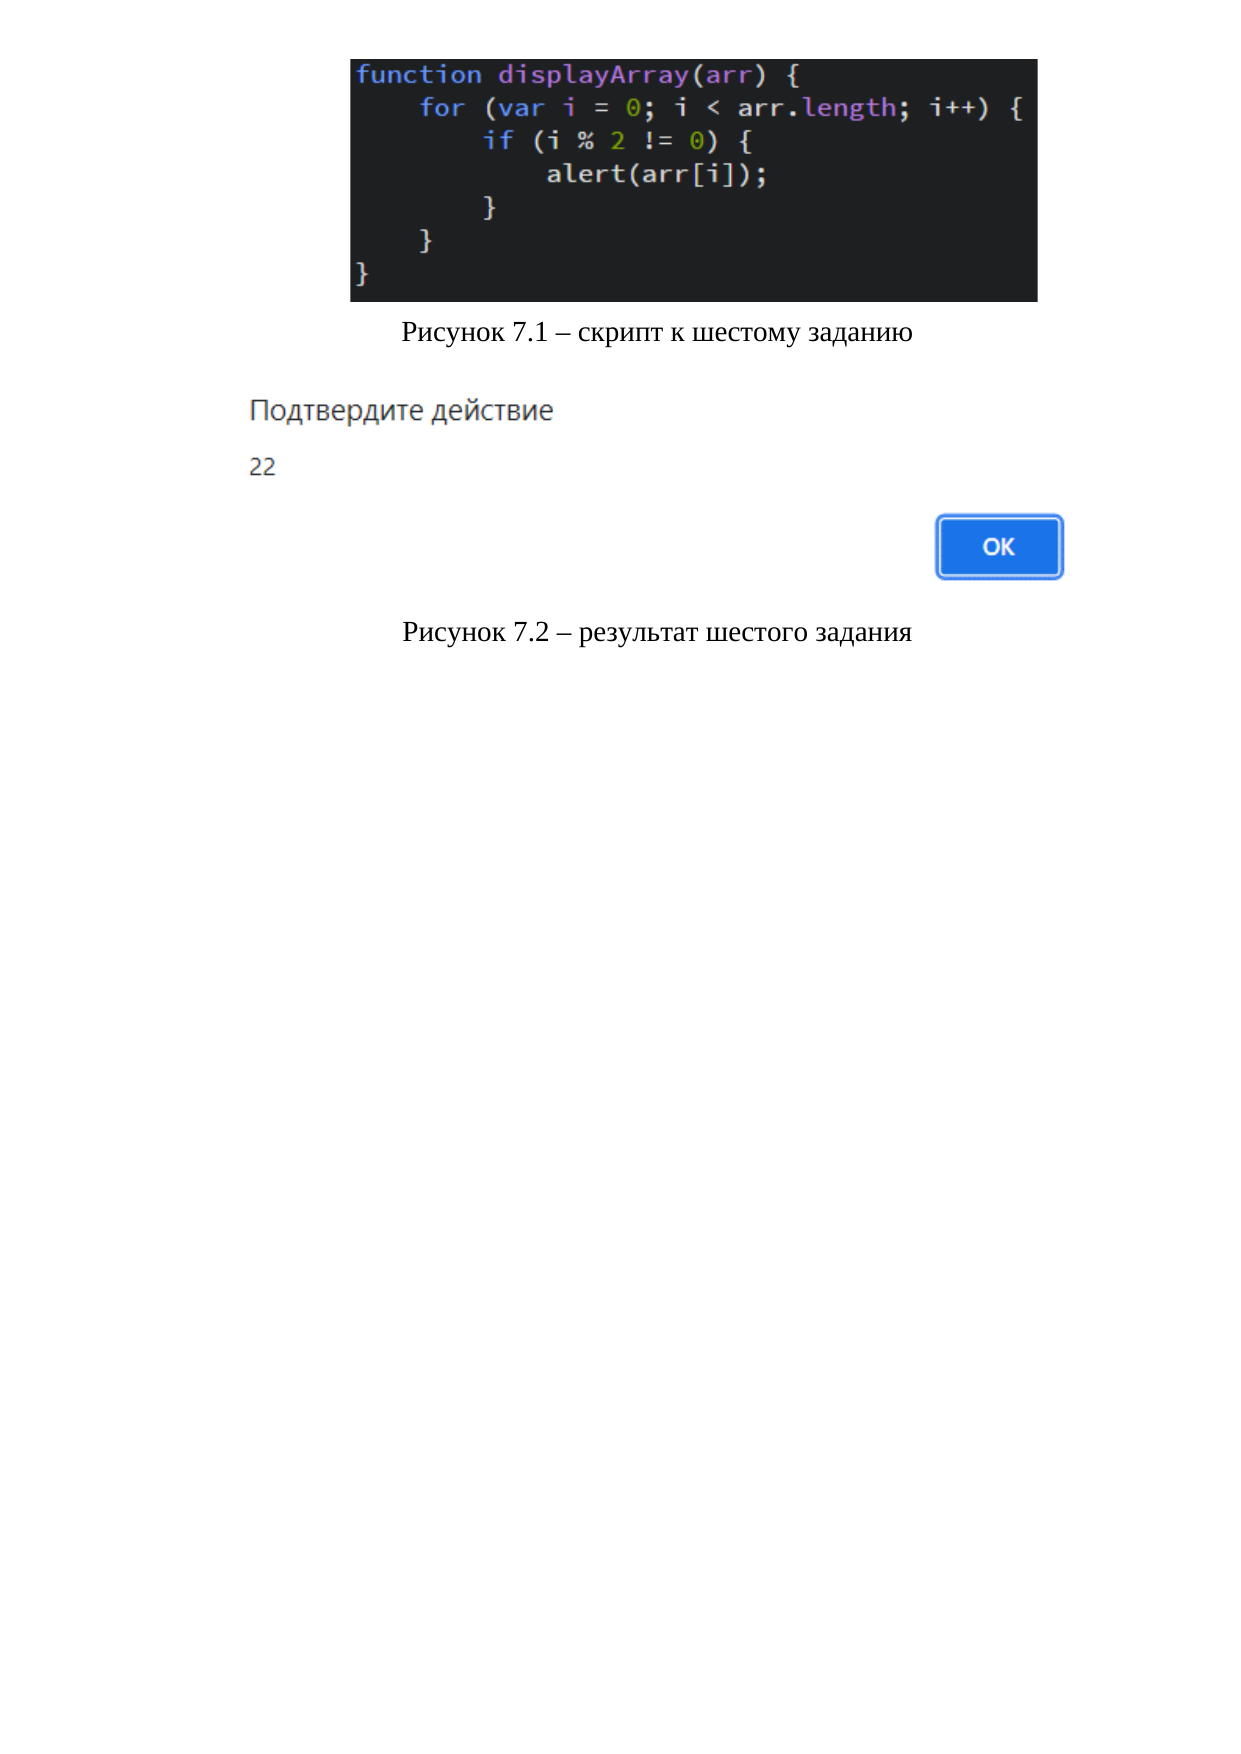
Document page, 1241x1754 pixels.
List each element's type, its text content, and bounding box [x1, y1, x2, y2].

text Рисунок 7.2 – результат шестого задания [74, 614, 1152, 647]
picture [350, 59, 1038, 302]
text Рисунок 7.1 – скрипт к шестому заданию [74, 314, 1152, 348]
picture [226, 364, 1088, 601]
